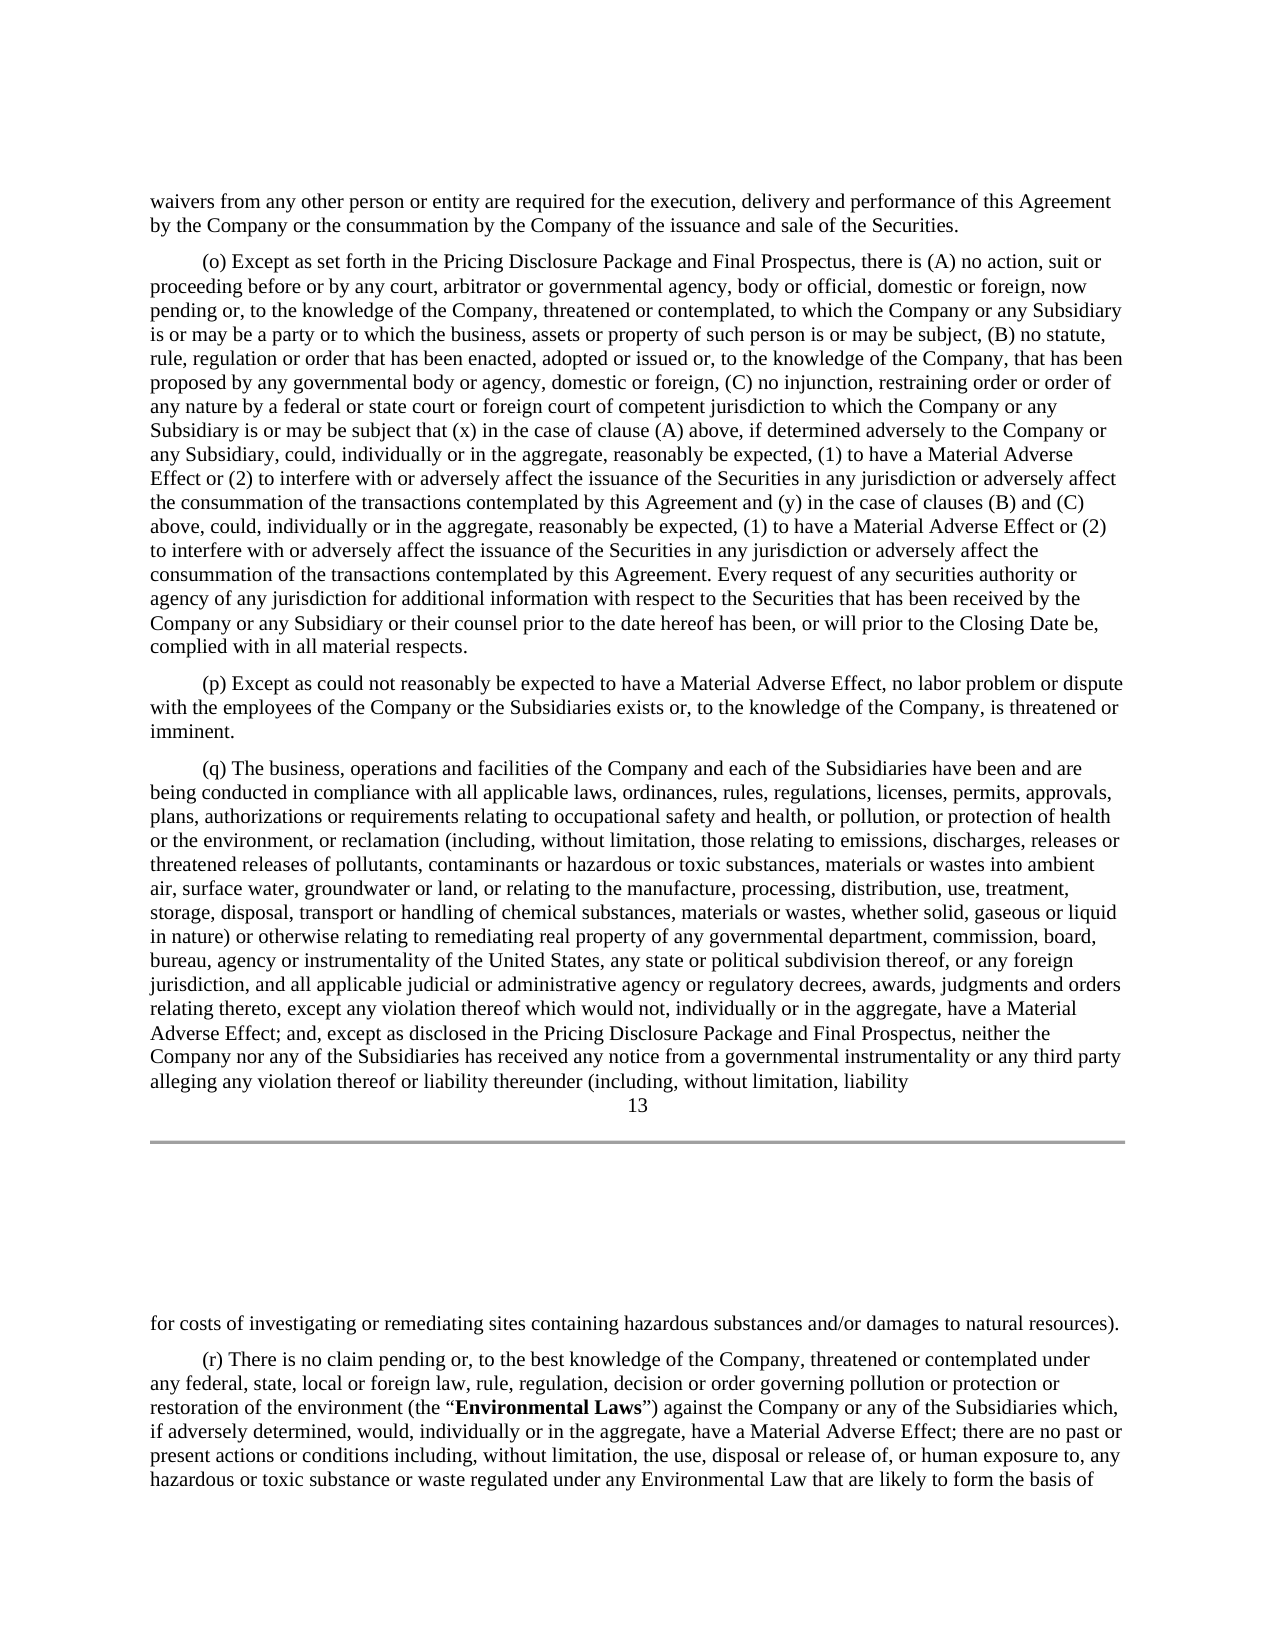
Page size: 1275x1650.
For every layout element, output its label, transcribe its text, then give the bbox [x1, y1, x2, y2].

text (o) Except as set forth in the Pricing Disclosure Package and Final Prospectus, there is (A) no action, suit or proceeding before or by any court, arbitrator or governmental agency, body or official, domestic or foreign, now pending or, to the knowledge of the Company, threatened or contemplated, to which the Company or any Subsidiary is or may be a party or to which the business, assets or property of such person is or may be subject, (B) no statute, rule, regulation or order that has been enacted, adopted or issued or, to the knowledge of the Company, that has been proposed by any governmental body or agency, domestic or foreign, (C) no injunction, restraining order or order of any nature by a federal or state court or foreign court of competent jurisdiction to which the Company or any Subsidiary is or may be subject that (x) in the case of clause (A) above, if determined adversely to the Company or any Subsidiary, could, individually or in the aggregate, reasonably be expected, (1) to have a Material Adverse Effect or (2) to interfere with or adversely affect the issuance of the Securities in any jurisdiction or adversely affect the consummation of the transactions contemplated by this Agreement and (y) in the case of clauses (B) and (C) above, could, individually or in the aggregate, reasonably be expected, (1) to have a Material Adverse Effect or (2) to interfere with or adversely affect the issuance of the Securities in any jurisdiction or adversely affect the consummation of the transactions contemplated by this Agreement. Every request of any securities authority or agency of any jurisdiction for additional information with respect to the Securities that has been received by the Company or any Subsidiary or their counsel prior to the date hereof has been, or will prior to the Closing Date be, complied with in all material respects. [150, 249, 1125, 658]
text 13 [150, 1093, 1125, 1117]
text for costs of investigating or remediating sites containing hazardous substances and/or damages to natural resources). [150, 1310, 1125, 1334]
text waivers from any other person or entity are required for the execution, delivery and performance of this Agreement by the Company or the consummation by the Company of the issuance and sale of the Securities. [150, 189, 1125, 237]
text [150, 1347, 1125, 1491]
text (q) The business, operations and facilities of the Company and each of the Subsidiaries have been and are being conducted in compliance with all applicable laws, ordinances, rules, regulations, licenses, permits, approvals, plans, authorizations or requirements relating to occupational safety and health, or pollution, or protection of health or the environment, or reclamation (including, without limitation, those relating to emissions, discharges, releases or threatened releases of pollutants, contaminants or hazardous or toxic substances, materials or wastes into ambient air, surface water, groundwater or land, or relating to the manufacture, processing, distribution, use, treatment, storage, disposal, transport or handling of chemical substances, materials or wastes, whether solid, gaseous or liquid in nature) or otherwise relating to remediating real property of any governmental department, commission, board, bureau, agency or instrumentality of the United States, any state or political subdivision thereof, or any foreign jurisdiction, and all applicable judicial or administrative agency or regulatory decrees, awards, judgments and orders relating thereto, except any violation thereof which would not, individually or in the aggregate, have a Material Adverse Effect; and, except as disclosed in the Pricing Disclosure Package and Final Prospectus, neither the Company nor any of the Subsidiaries has received any notice from a governmental instrumentality or any third party alleging any violation thereof or liability thereunder (including, without limitation, liability [150, 756, 1125, 1093]
text (p) Except as could not reasonably be expected to have a Material Adverse Effect, no labor problem or dispute with the employees of the Company or the Subsidiaries exists or, to the knowledge of the Company, is threatened or imminent. [150, 671, 1125, 743]
